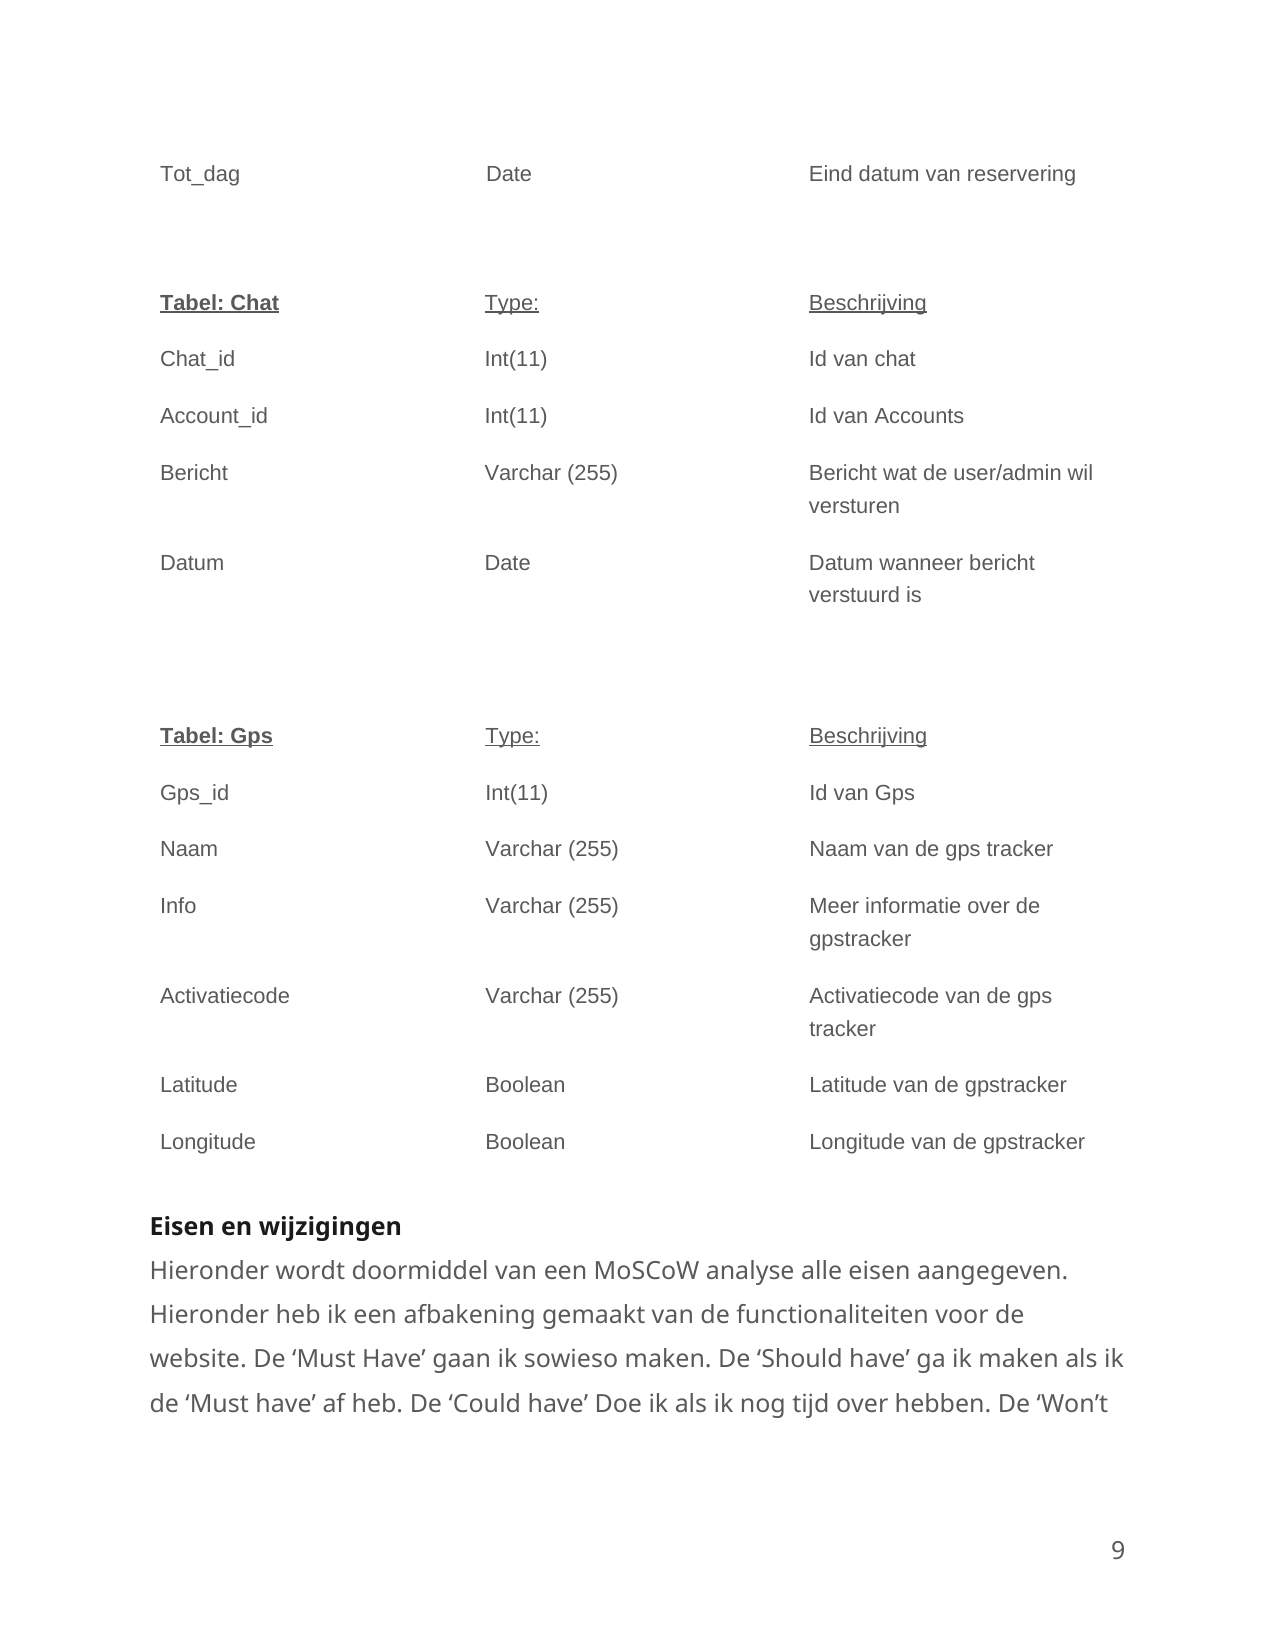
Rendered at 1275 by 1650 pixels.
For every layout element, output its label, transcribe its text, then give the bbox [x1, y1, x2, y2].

table_cell Boolean [475, 1062, 799, 1119]
table_cell Date [476, 150, 799, 207]
table_cell Activatiecode van de gps tracker [799, 972, 1125, 1062]
table_cell Longitude van de gpstracker [799, 1119, 1125, 1208]
table_cell Bericht wat de user/admin wil versturen [799, 449, 1125, 539]
table_cell Int(11) [475, 769, 799, 826]
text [149, 1297, 1125, 1419]
table_header Beschrijving [799, 713, 1125, 769]
table_cell Longitude [150, 1119, 475, 1208]
table_cell Naam van de gps tracker [799, 826, 1125, 883]
table_cell Bericht [150, 449, 474, 539]
table_cell Eind datum van reservering [799, 150, 1125, 207]
table_cell Naam [150, 826, 475, 883]
table_cell Tot_dag [150, 150, 476, 207]
table_cell Int(11) [475, 393, 799, 449]
table_cell Date [475, 539, 799, 628]
table_cell Varchar (255) [475, 826, 799, 883]
table_cell Varchar (255) [475, 972, 799, 1062]
table_cell Id van Gps [799, 769, 1125, 826]
table_cell Boolean [475, 1119, 799, 1208]
table_cell Activatiecode [150, 972, 475, 1062]
table_cell Account_id [150, 393, 474, 449]
table_cell Id van Accounts [799, 393, 1125, 449]
table_cell Gps_id [150, 769, 475, 826]
table_header Type: [475, 713, 799, 769]
table_header Tabel: Chat [150, 279, 474, 336]
table_cell Meer informatie over de gpstracker [799, 883, 1125, 972]
table_header Type: [475, 279, 799, 336]
table_cell Id van chat [799, 336, 1125, 393]
subtitle Eisen en wijzigingen [149, 1208, 1125, 1242]
table_cell Varchar (255) [475, 883, 799, 972]
table_cell Chat_id [150, 336, 474, 393]
table_cell Info [150, 883, 475, 972]
table_cell Varchar (255) [475, 449, 799, 539]
table_cell Latitude van de gpstracker [799, 1062, 1125, 1119]
table_header Beschrijving [799, 279, 1125, 336]
text Hieronder wordt doormiddel van een MoSCoW analyse alle eisen aangegeven. [149, 1252, 1125, 1287]
table_cell Datum [150, 539, 474, 628]
table_cell Int(11) [475, 336, 799, 393]
table_cell Latitude [150, 1062, 475, 1119]
table_header Tabel: Gps [150, 713, 475, 769]
table_cell Datum wanneer bericht verstuurd is [799, 539, 1125, 628]
